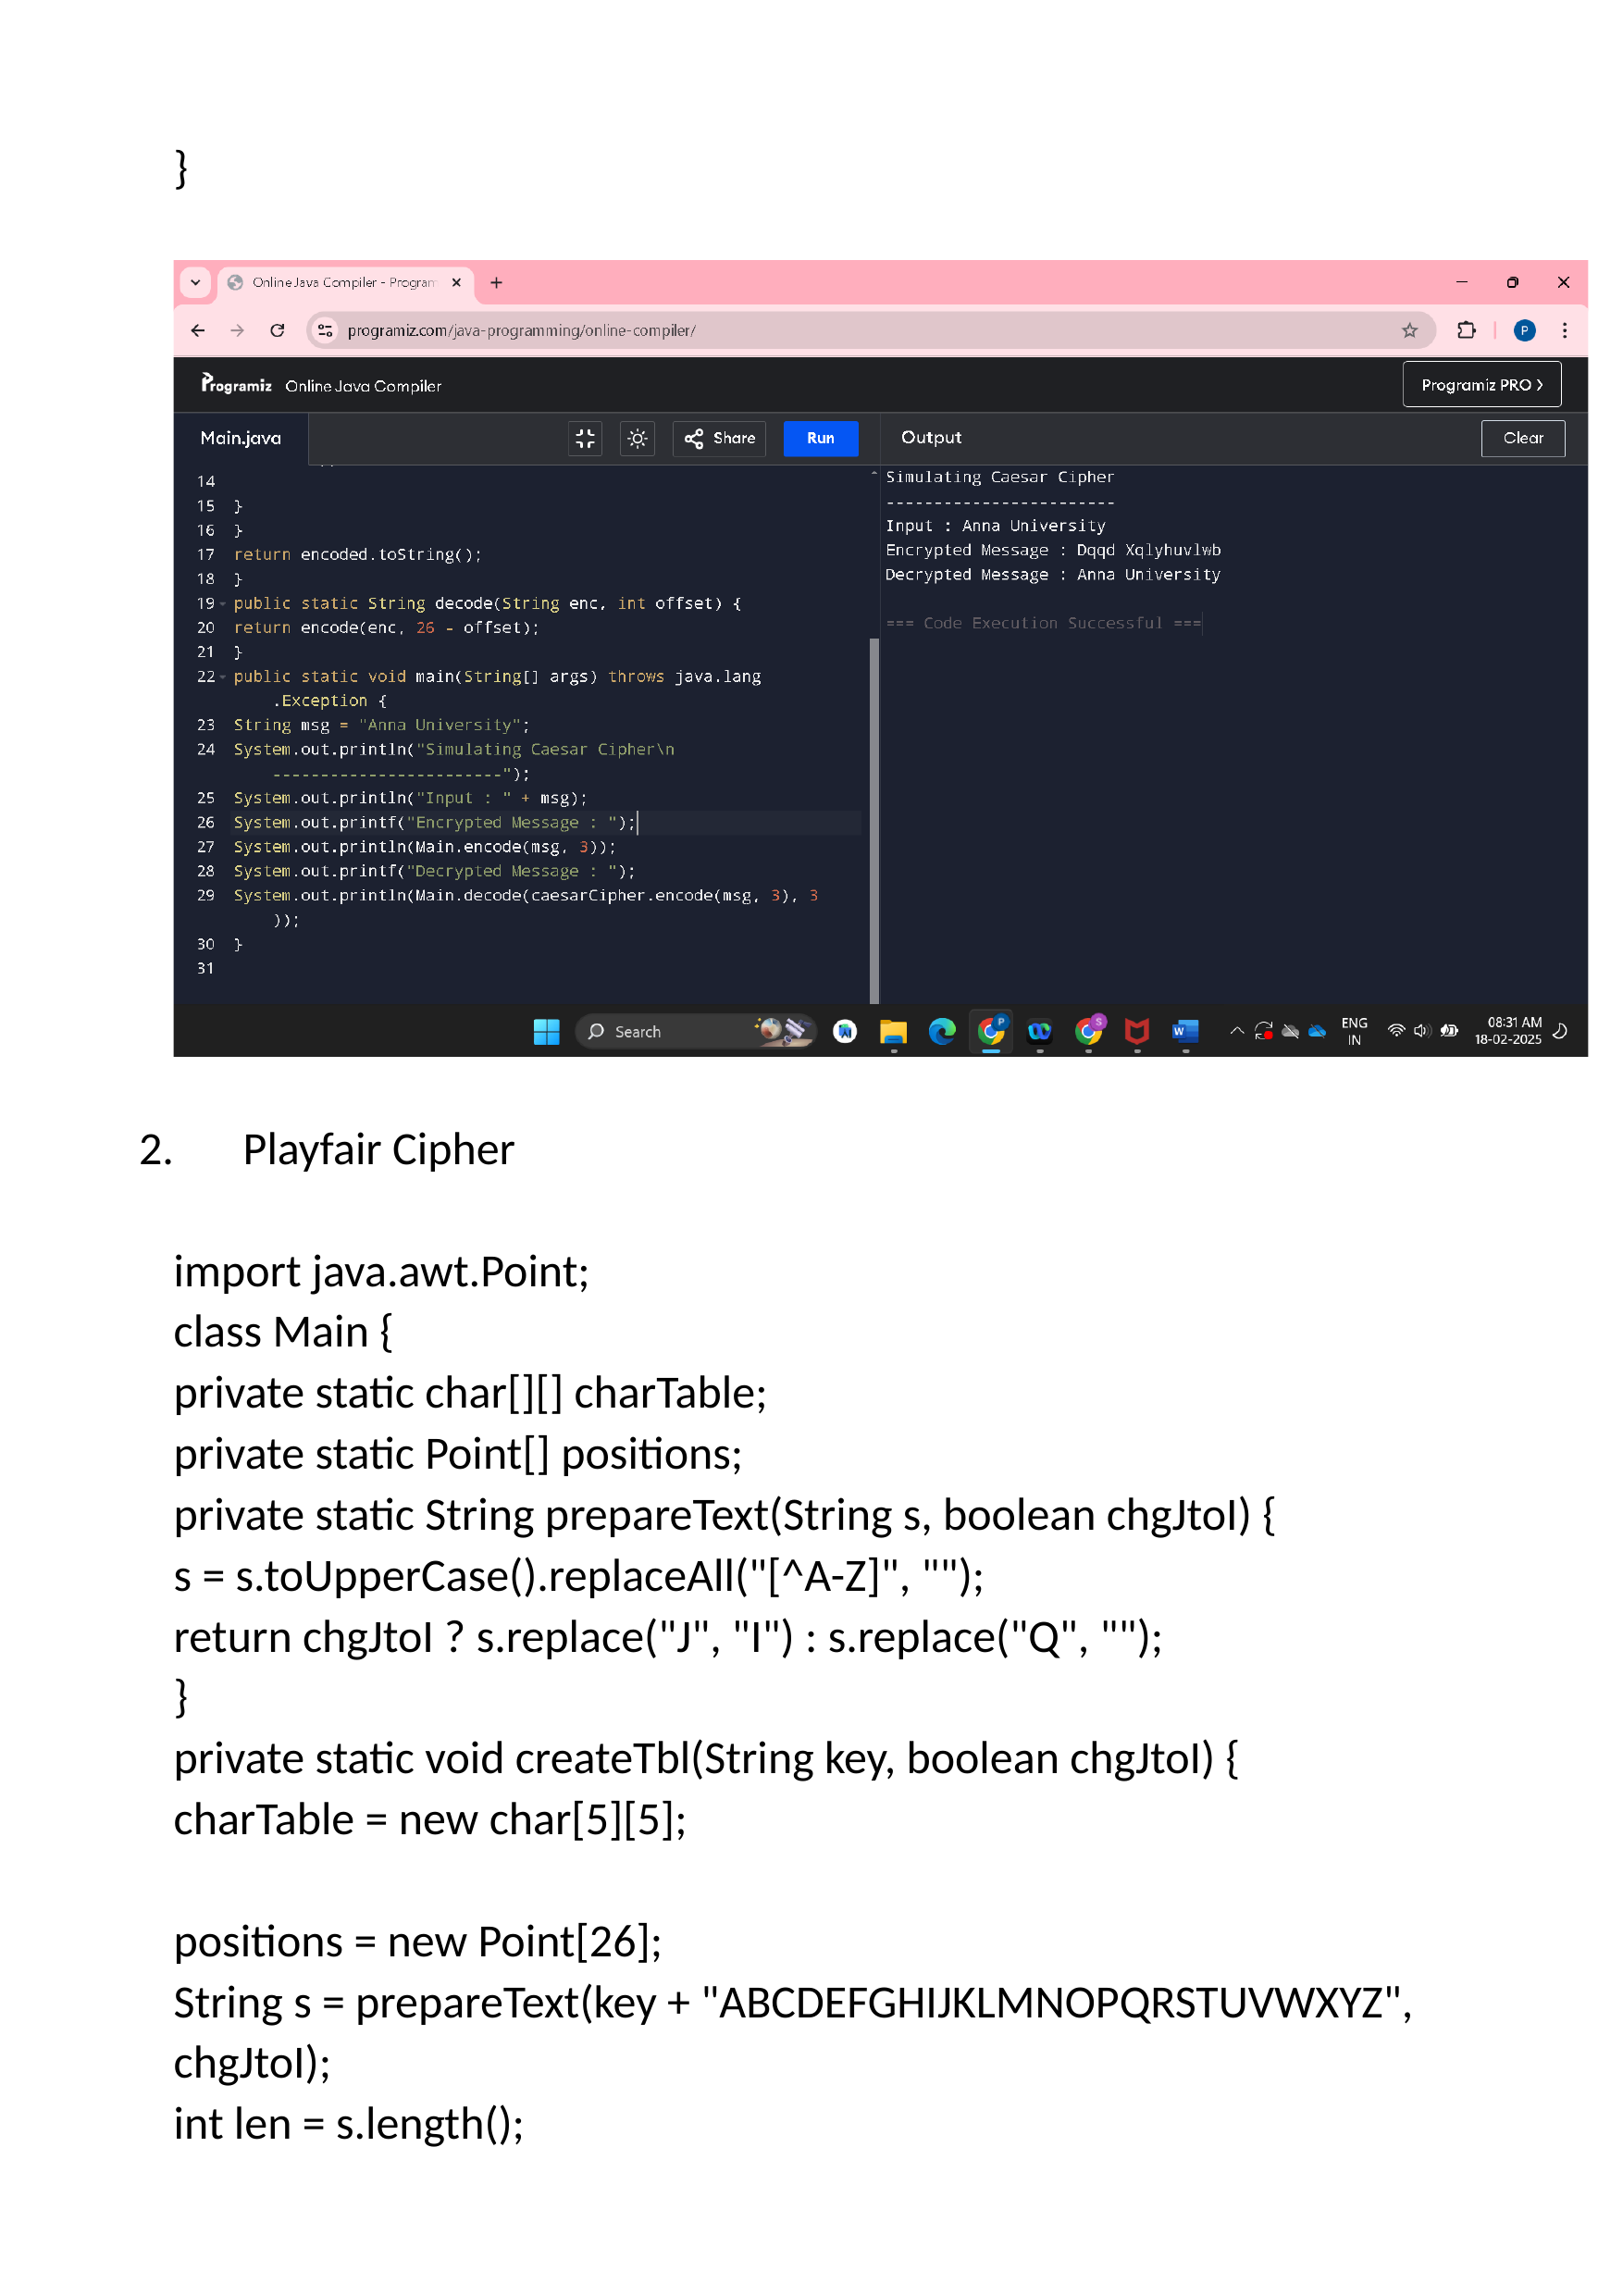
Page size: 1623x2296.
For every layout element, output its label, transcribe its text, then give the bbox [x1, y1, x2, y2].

list chgJtoI); [173, 2033, 1518, 2090]
list private static String prepareText(String s, boolean chgJtoI) { [173, 1485, 1518, 1542]
list s = s.toUpperCase().replaceAll("[^A-Z]", ""); [173, 1546, 1518, 1603]
list String s = prepareText(key + "ABCDEFGHIJKLMNOPQRSTUVWXYZ", [173, 1972, 1518, 2029]
list return chgJtoI ? s.replace("J", "I") : s.replace("Q", ""); [173, 1607, 1518, 1663]
list class Main { [173, 1302, 1518, 1359]
list Playfair Cipher [139, 1120, 1518, 1176]
list charTable = new char[5][5]; [173, 1790, 1518, 1846]
list private static Point[] positions; [173, 1424, 1518, 1481]
list int len = s.length(); [173, 2094, 1518, 2151]
list } [173, 139, 1518, 195]
list } [173, 1668, 1518, 1724]
list private static char[][] charTable; [173, 1363, 1518, 1420]
list import java.awt.Point; [173, 1241, 1518, 1297]
list private static void createTbl(String key, boolean chgJtoI) { [173, 1729, 1518, 1785]
picture [173, 260, 1589, 1057]
list positions = new Point[26]; [173, 1912, 1518, 1968]
